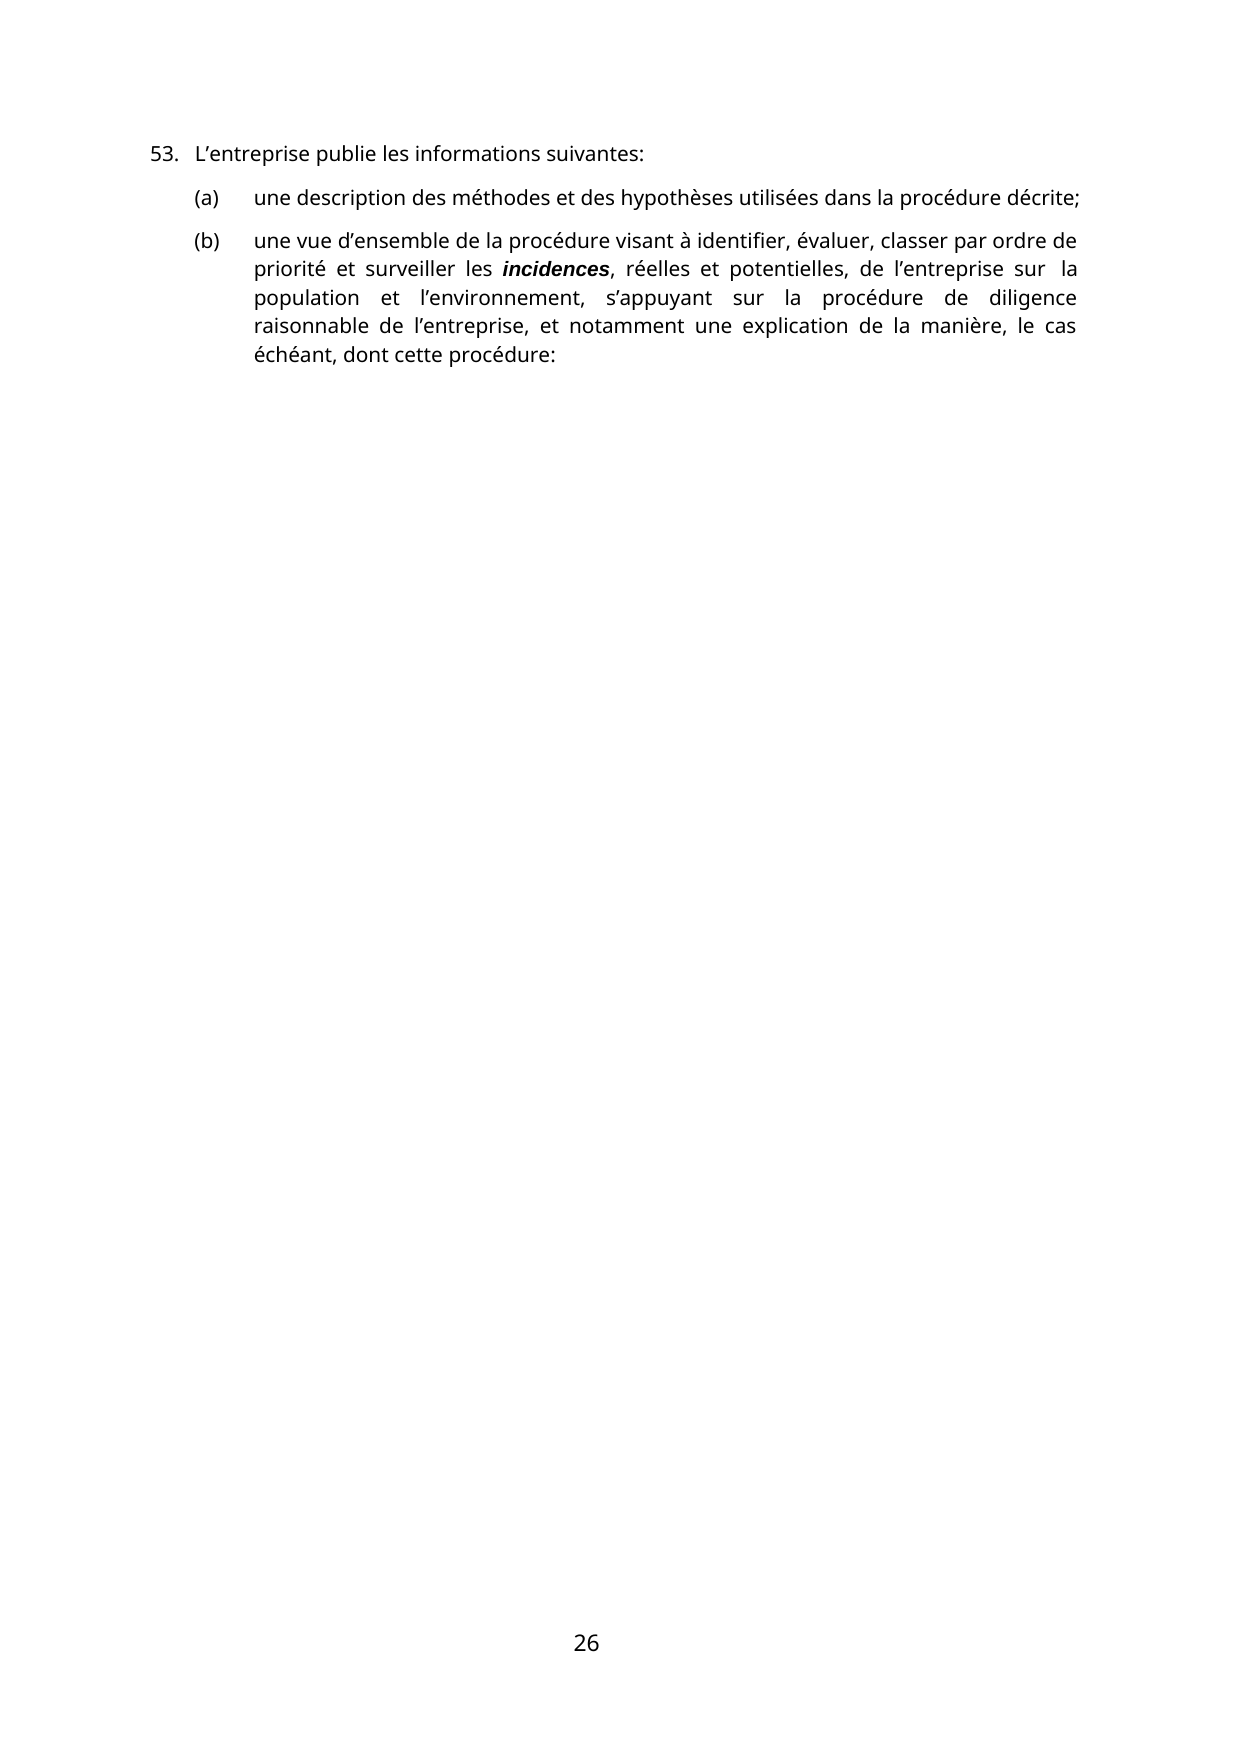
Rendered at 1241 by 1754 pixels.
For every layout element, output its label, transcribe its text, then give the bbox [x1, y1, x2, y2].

list une description des méthodes et des hypothèses utilisées dans la procédure décrite; [194, 183, 1107, 211]
list une vue d’ensemble de la procédure visant à identifier, évaluer, classer par ordre de priorité et surveiller les incidences, réelles et potentielles, de l’entreprise sur la population et l’environnement, s’appuyant sur la procédure de diligence raisonnable de l’entreprise, et notamment une explication de la manière, le cas échéant, dont cette procédure: [194, 226, 1078, 368]
list L’entreprise publie les informations suivantes: [150, 139, 1107, 168]
